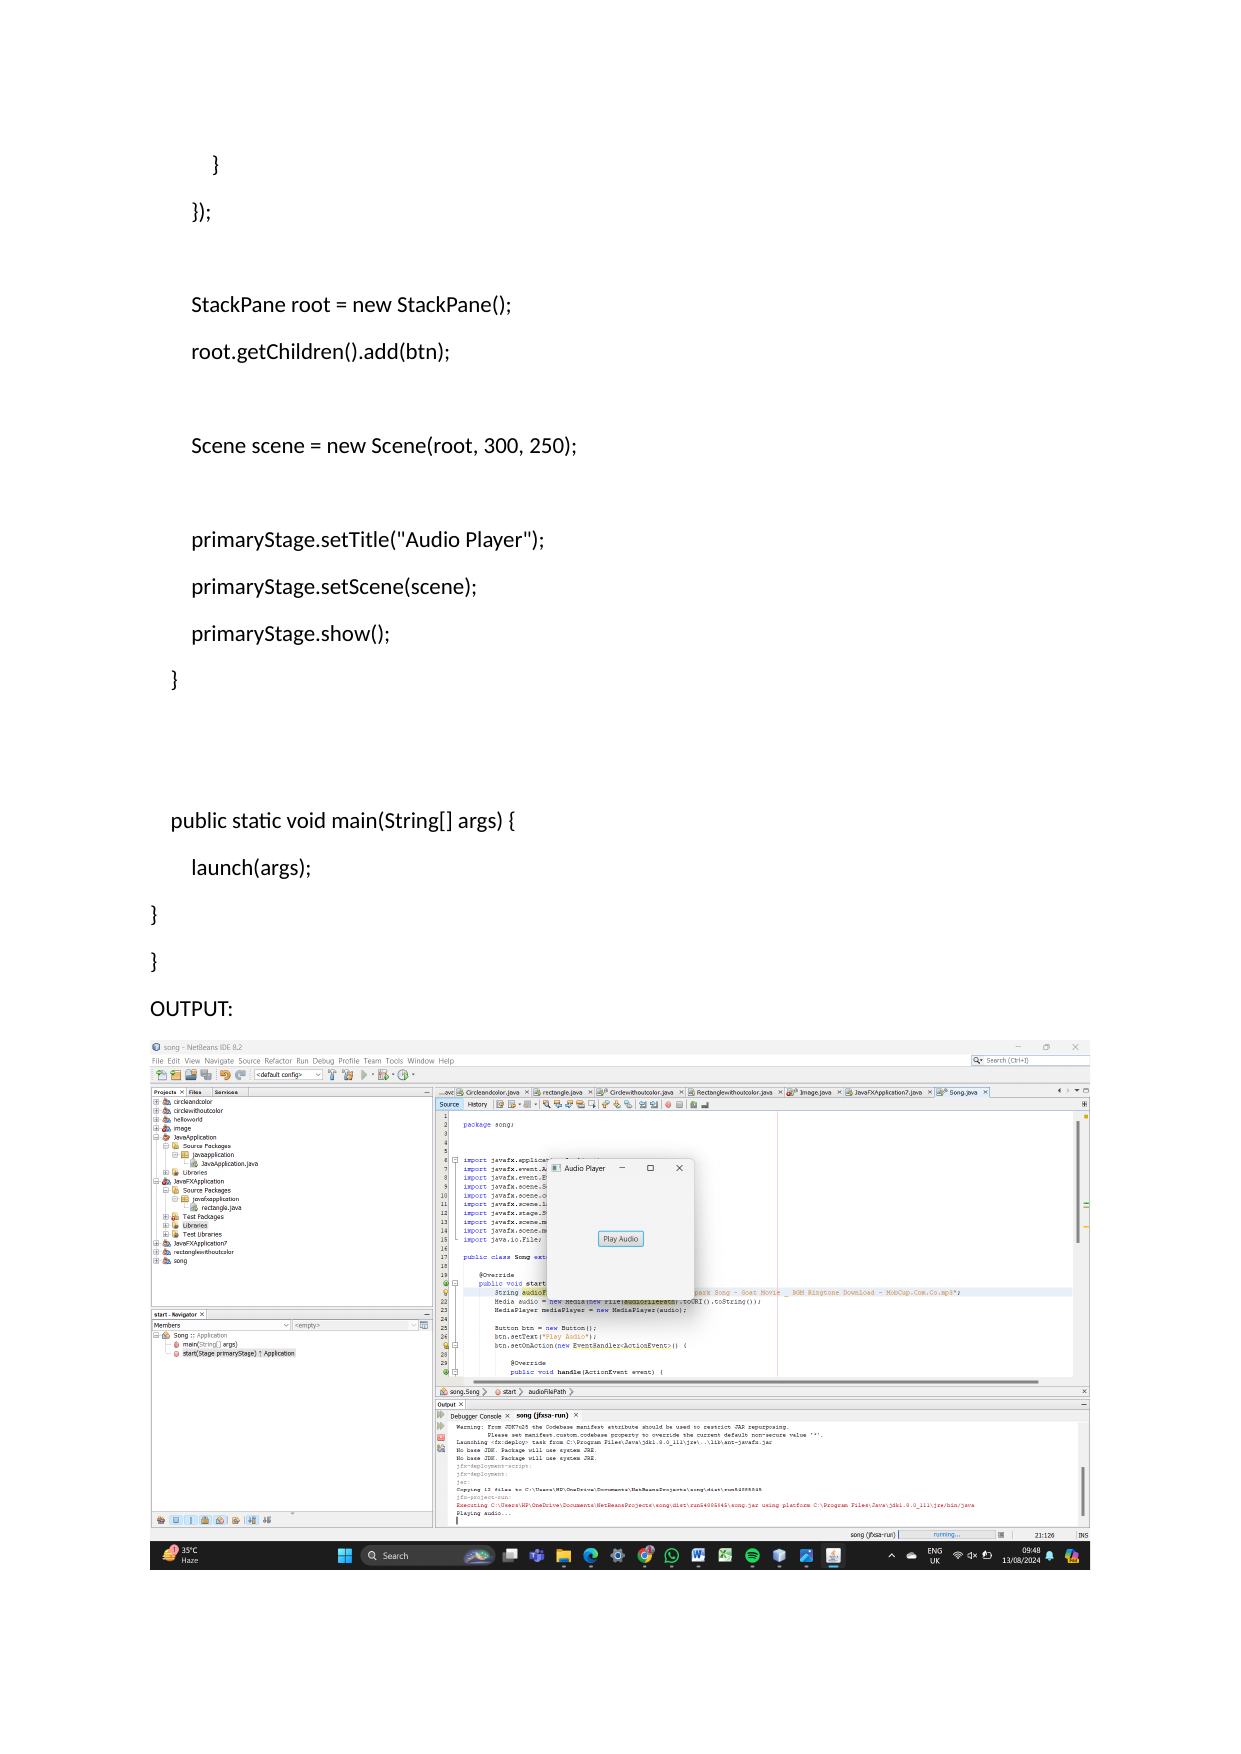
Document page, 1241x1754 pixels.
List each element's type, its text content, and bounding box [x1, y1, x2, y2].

text } [150, 900, 1090, 928]
text } [150, 947, 1090, 975]
text } [150, 666, 1090, 694]
text primaryStage.setTitle("Audio Player"); [150, 525, 1090, 553]
text Scene scene = new Scene(root, 300, 250); [150, 431, 1090, 459]
text root.getChildren().add(btn); [150, 337, 1090, 366]
text public static void main(String[] args) { [150, 806, 1090, 834]
text launch(args); [150, 853, 1090, 881]
picture [150, 1040, 1091, 1570]
text primaryStage.setScene(scene); [150, 572, 1090, 600]
text }); [150, 197, 1090, 225]
text OUTPUT: [150, 994, 1090, 1022]
text primaryStage.show(); [150, 619, 1090, 647]
text } [150, 150, 1090, 178]
text StackPane root = new StackPane(); [150, 291, 1090, 319]
